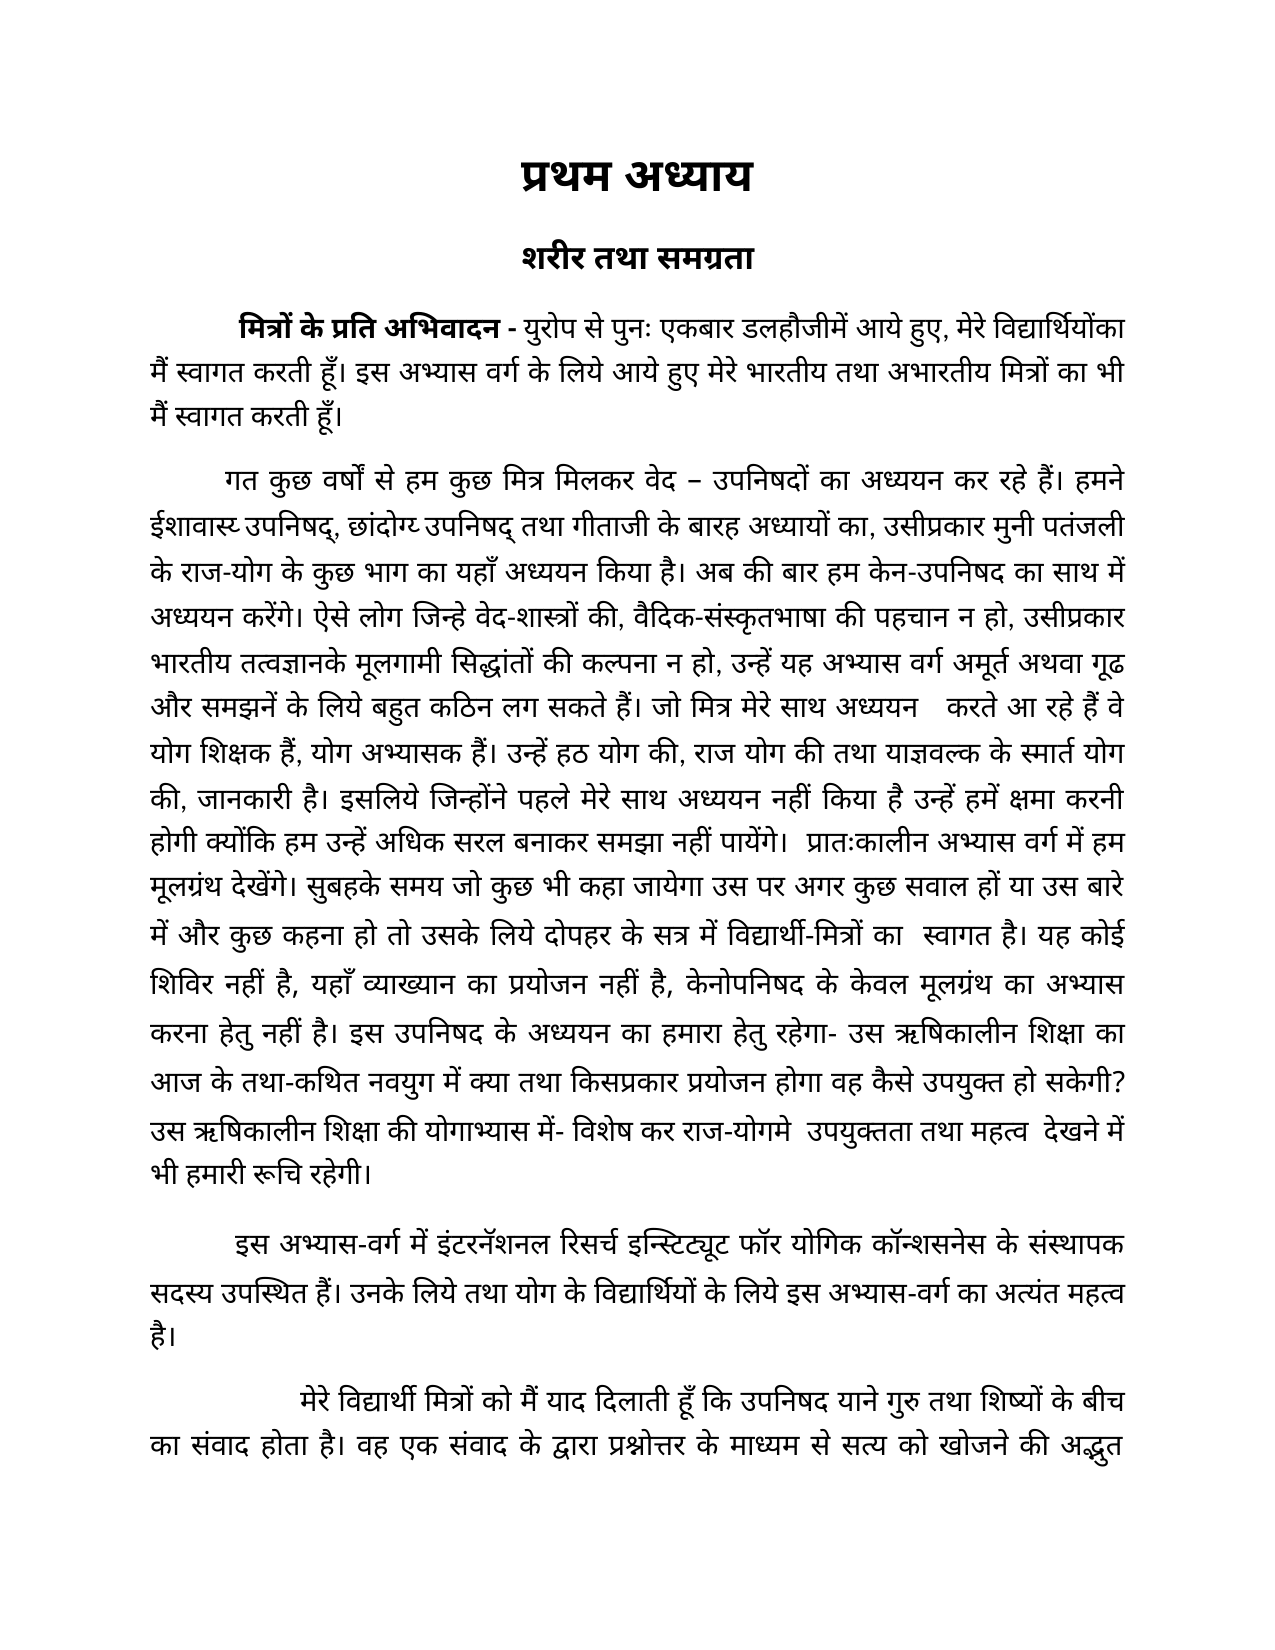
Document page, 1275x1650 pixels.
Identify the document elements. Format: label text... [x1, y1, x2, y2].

text मित्रों के प्रति अभिवादन - युरोप से पुनः एकबार डलहौजीमें आये हुए, मेरे विद्यार्थियोंका मैं स्वागत करती हूँ। इस अभ्यास वर्ग के लिये आये हुए मेरे भारतीय तथा अभारतीय मित्रों का भी मैं स्वागत करती हूँ। [150, 310, 1125, 438]
text गत कुछ वर्षों से हम कुछ मित्र मिलकर वेद – उपनिषदों का अध्ययन कर रहे हैं। हमने ईशावास्य्‍ उपनिषद्‍, छांदोग्य्‍ उपनिषद्‍ तथा गीताजी के बारह अध्यायों का, उसीप्रकार मुनी पतंजली के राज-योग के कुछ भाग का यहाँ अध्ययन किया है। अब की बार हम केन-उपनिषद का साथ में अध्ययन करेंगे। ऐसे लोग जिन्हे वेद-शास्त्रों की, वैदिक-संस्कृतभाषा की पहचान न हो, उसीप्रकार भारतीय तत्वज्ञानके मूलगामी सिद्धांतों की कल्पना न हो, उन्हें यह अभ्यास वर्ग अमूर्त अथवा गूढ और समझनें के लिये बहुत कठिन लग सकते हैं। जो मित्र मेरे साथ अध्ययन करते आ रहे हैं वे योग शिक्षक हैं, योग अभ्यासक हैं। उन्हें हठ योग की, राज योग की तथा याज्ञवल्क के स्मार्त योग की, जानकारी है। इसलिये जिन्होंने पहले मेरे साथ अध्ययन नहीं किया है उन्हें हमें क्षमा करनी होगी क्योंकि हम उन्हें अधिक सरल बनाकर समझा नहीं पायेंगे। प्रातःकालीन अभ्यास वर्ग में हम मूलग्रंथ देखेंगे। सुबहके समय जो कुछ भी कहा जायेगा उस पर अगर कुछ सवाल हों या उस बारे में और कुछ कहना हो तो उसके लिये दोपहर के सत्र में विद्यार्थी-मित्रों का स्वागत है। यह कोई शिविर नहीं है, यहाँ व्याख्यान का प्रयोजन नहीं है, केनोपनिषद के केवल मूलग्रंथ का अभ्यास करना हेतु नहीं है। इस उपनिषद के अध्ययन का हमारा हेतु रहेगा- उस ऋषिकालीन शिक्षा का आज के तथा-कथित नवयुग में क्या तथा किसप्रकार प्रयोजन होगा वह कैसे उपयुक्त हो सकेगी? उस ऋषिकालीन शिक्षा की योगाभ्यास में- विशेष कर राज-योगमे उपयुक्तता तथा महत्व देखने में भी हमारी रूचि रहेगी। [150, 464, 1125, 1197]
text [150, 1385, 1125, 1467]
text प्रथम अध्याय [150, 150, 1125, 210]
text इस अभ्यास-वर्ग में इंटरनॅशनल रिसर्च इन्स्टिट्यूट फॉर योगिक कॉन्शसनेस के संस्थापक सदस्य उपस्थित हैं। उनके लिये तथा योग के विद्यार्थियों के लिये इस अभ्यास-वर्ग का अत्यंत महत्व है। [150, 1223, 1125, 1359]
text शरीर तथा समग्रता [150, 239, 1125, 283]
